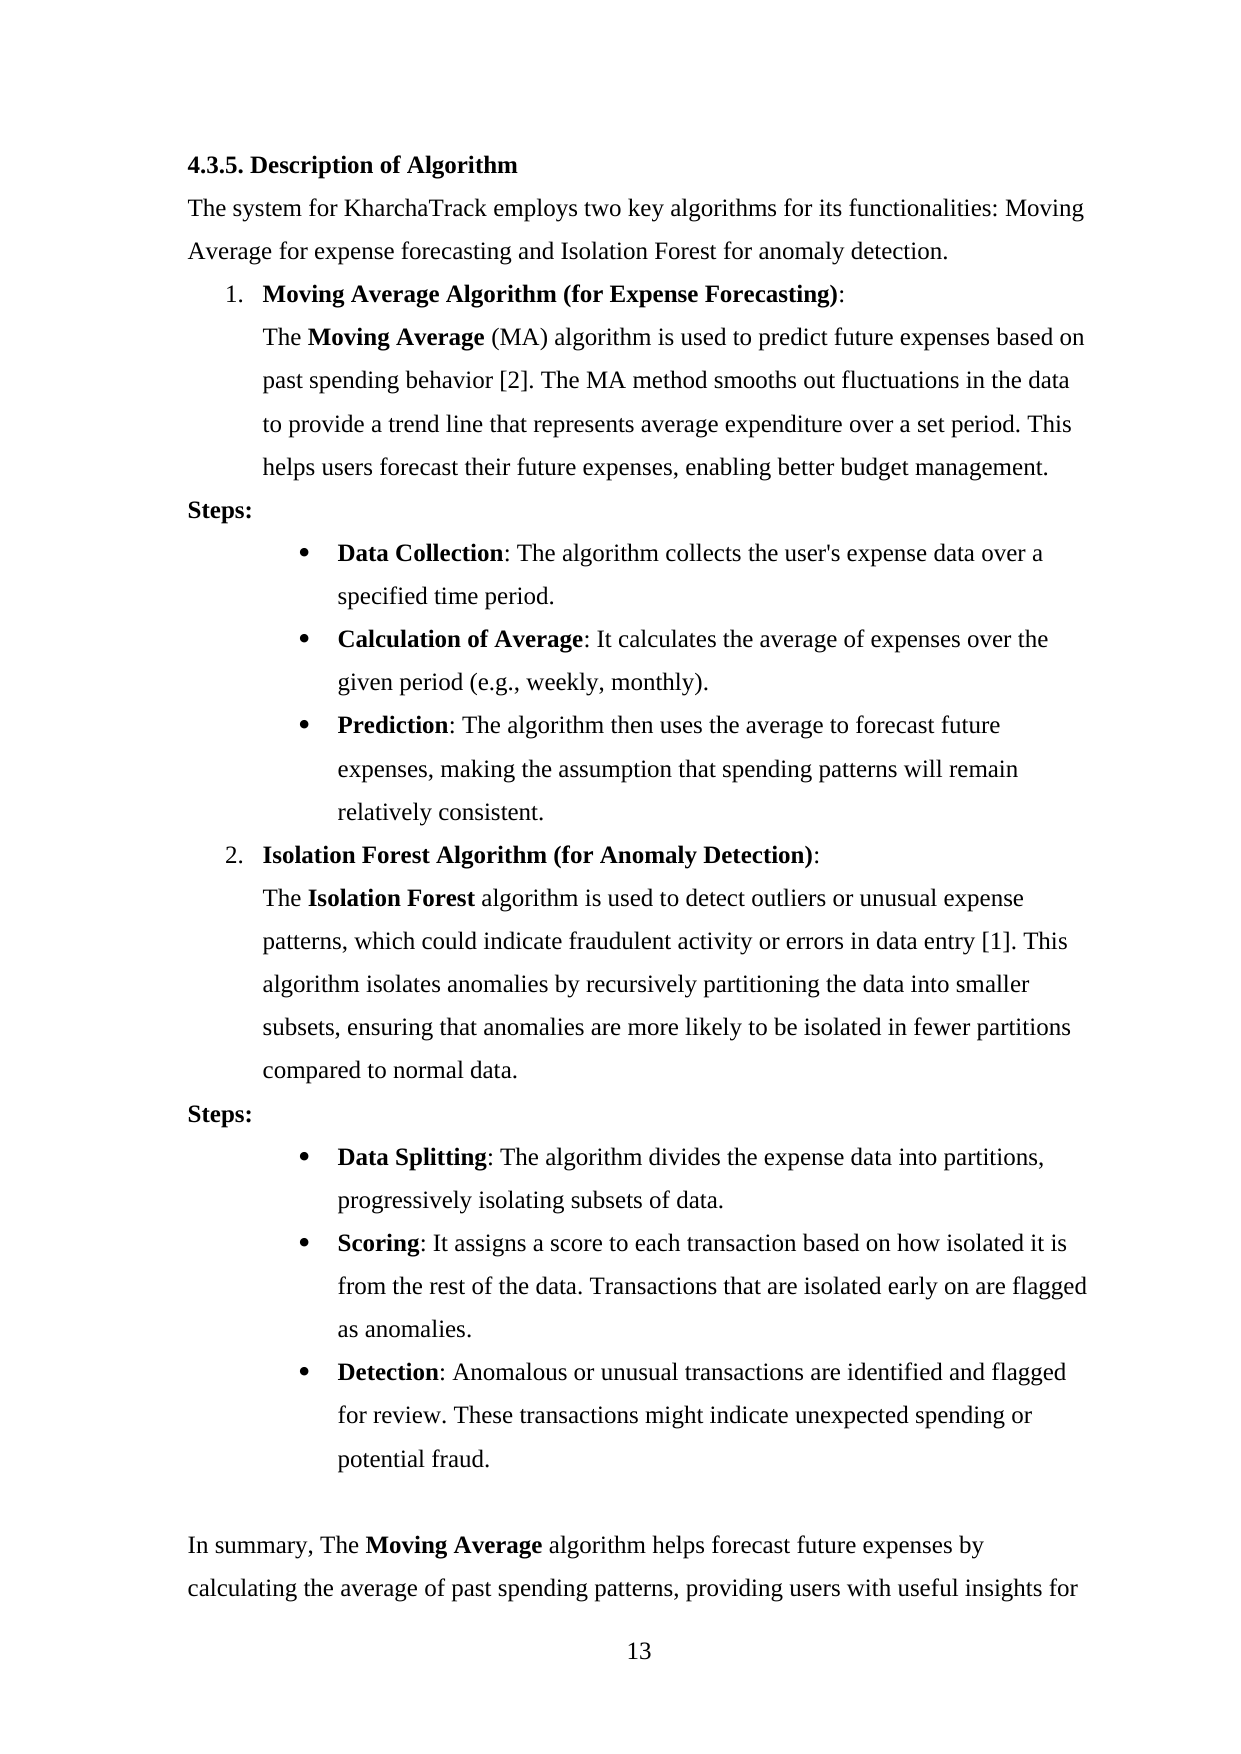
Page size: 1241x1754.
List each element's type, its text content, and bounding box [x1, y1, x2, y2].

text Steps: [187, 1099, 1090, 1127]
text Steps: [187, 495, 1090, 524]
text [187, 1530, 1090, 1602]
subtitle 4.3.5. Description of Algorithm [187, 150, 1090, 179]
list Prediction: The algorithm then uses the average to forecast future expenses, making the assumption that spending patterns will remain relatively consistent. [300, 711, 1090, 826]
list Moving Average Algorithm (for Expense Forecasting): The Moving Average (MA) algorithm is used to predict future expenses based on past spending behavior [2]. The MA method smooths out fluctuations in the data to provide a trend line that represents average expenditure over a set period. This helps users forecast their future expenses, enabling better budget management. [225, 279, 1090, 481]
text The system for KharchaTrack employs two key algorithms for its functionalities: Moving Average for expense forecasting and Isolation Forest for anomaly detection. [187, 193, 1090, 265]
list Scoring: It assigns a score to each transaction based on how isolated it is from the rest of the data. Transactions that are isolated early on are flagged as anomalies. [300, 1228, 1090, 1343]
list Detection: Anomalous or unusual transactions are identified and flagged for review. These transactions might indicate unexpected spending or potential fraud. [300, 1357, 1090, 1472]
list Isolation Forest Algorithm (for Anomaly Detection): The Isolation Forest algorithm is used to detect outliers or unusual expense patterns, which could indicate fraudulent activity or errors in data entry [1]. This algorithm isolates anomalies by recursively partitioning the data into smaller subsets, ensuring that anomalies are more likely to be isolated in fewer partitions compared to normal data. [225, 840, 1090, 1084]
list Data Splitting: The algorithm divides the expense data into partitions, progressively isolating subsets of data. [300, 1142, 1090, 1214]
list Calculation of Average: It calculates the average of expenses over the given period (e.g., weekly, monthly). [300, 624, 1090, 696]
list Data Collection: The algorithm collects the user's expense data over a specified time period. [300, 538, 1090, 610]
